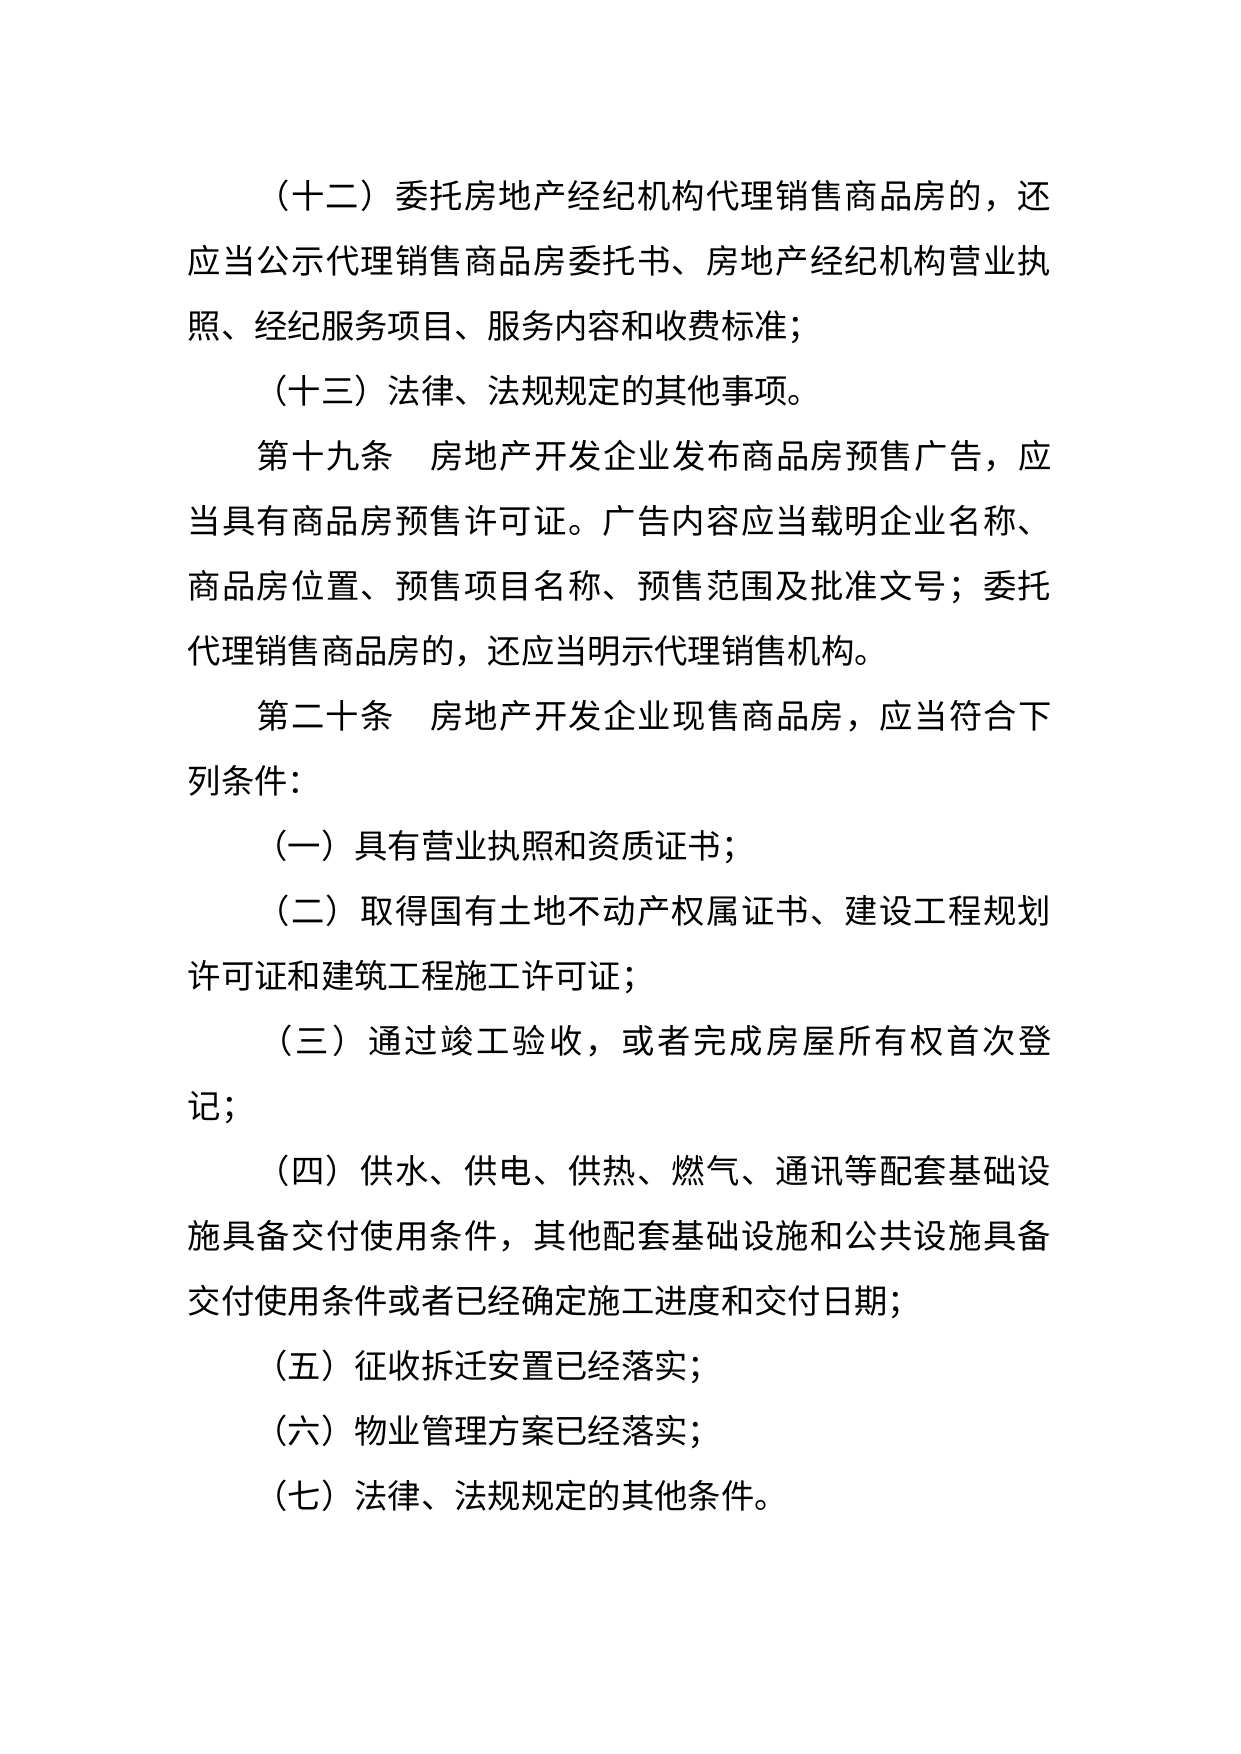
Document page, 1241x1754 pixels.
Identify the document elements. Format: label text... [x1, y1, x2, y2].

text （十三）法律、法规规定的其他事项。 [187, 357, 1053, 422]
text 第二十条 房地产开发企业现售商品房，应当符合下列条件： [187, 682, 1053, 812]
text （一）具有营业执照和资质证书； [187, 812, 1053, 877]
text （三）通过竣工验收，或者完成房屋所有权首次登记； [187, 1007, 1053, 1137]
text （四）供水、供电、供热、燃气、通讯等配套基础设施具备交付使用条件，其他配套基础设施和公共设施具备交付使用条件或者已经确定施工进度和交付日期； [187, 1137, 1053, 1332]
text （十二）委托房地产经纪机构代理销售商品房的，还应当公示代理销售商品房委托书、房地产经纪机构营业执照、经纪服务项目、服务内容和收费标准； [187, 162, 1053, 357]
text 第十九条 房地产开发企业发布商品房预售广告，应当具有商品房预售许可证。广告内容应当载明企业名称、商品房位置、预售项目名称、预售范围及批准文号；委托代理销售商品房的，还应当明示代理销售机构。 [187, 422, 1053, 682]
text （二）取得国有土地不动产权属证书、建设工程规划许可证和建筑工程施工许可证； [187, 877, 1053, 1007]
text （七）法律、法规规定的其他条件。 [187, 1462, 1053, 1527]
text （六）物业管理方案已经落实； [187, 1397, 1053, 1462]
text （五）征收拆迁安置已经落实； [187, 1332, 1053, 1397]
